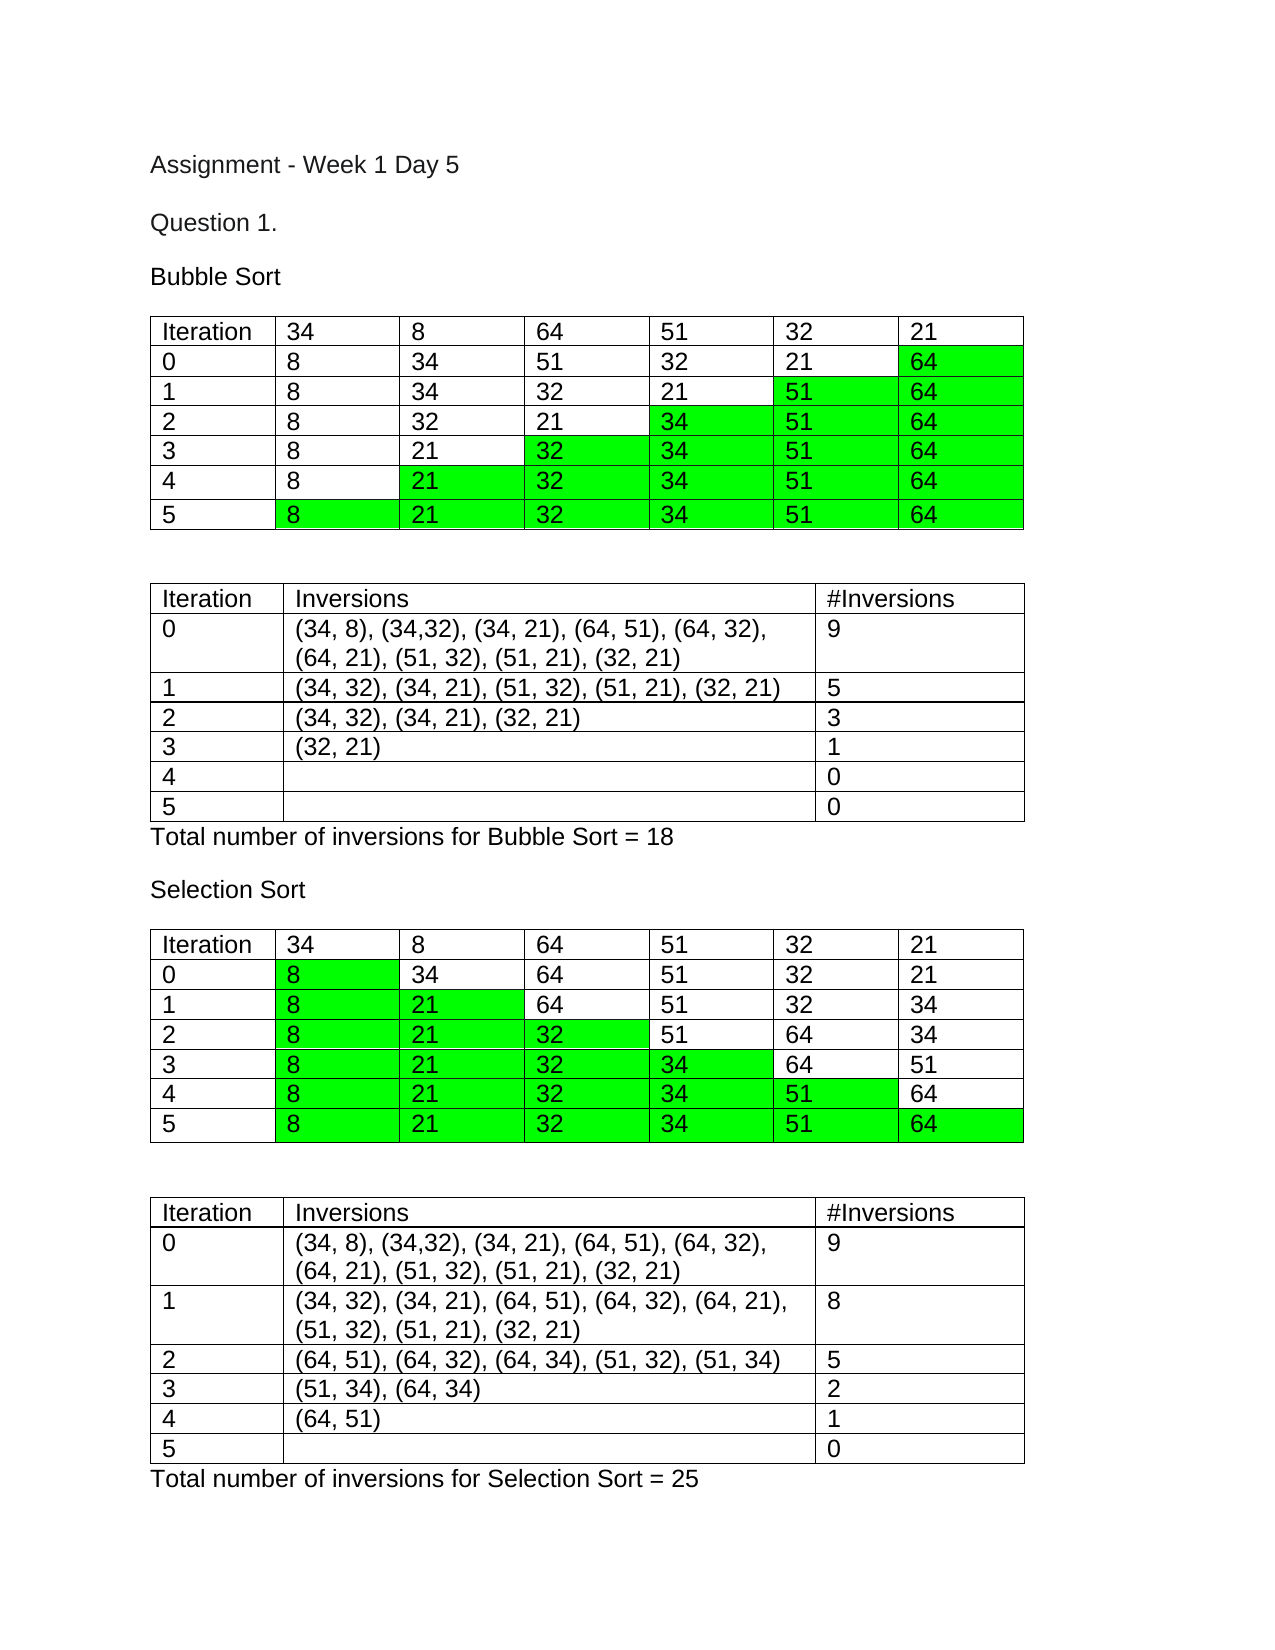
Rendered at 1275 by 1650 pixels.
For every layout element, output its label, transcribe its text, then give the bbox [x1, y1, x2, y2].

table_cell 32 [650, 346, 773, 376]
table_cell 4 [151, 1404, 283, 1433]
table_cell 9 [816, 614, 1024, 672]
table_cell (51, 34), (64, 34) [284, 1374, 815, 1403]
table_cell 0 [816, 1434, 1024, 1463]
table_header 32 [774, 317, 898, 345]
table_cell (34, 8), (34,32), (34, 21), (64, 51), (64, 32), (64, 21), (51, 32), (51, 21), (32, 21) [284, 614, 815, 672]
table_cell 5 [816, 1345, 1024, 1373]
table_cell 34 [650, 1109, 773, 1142]
table_cell 34 [400, 960, 524, 989]
table_cell 51 [650, 960, 773, 989]
table_cell 0 [151, 614, 283, 672]
table_cell 21 [400, 1050, 524, 1078]
table_cell 34 [650, 500, 773, 528]
table_cell 21 [650, 377, 773, 405]
table_cell 3 [151, 436, 275, 465]
table_cell 32 [525, 500, 649, 528]
table_cell 34 [899, 1020, 1023, 1048]
table_header Iteration [151, 930, 275, 959]
table_cell 64 [774, 1050, 898, 1078]
text Question 1. [150, 208, 1125, 237]
table_cell 4 [151, 1079, 275, 1108]
table_cell 1 [151, 673, 283, 701]
table_cell 51 [650, 990, 773, 1019]
text Total number of inversions for Selection Sort = 25 [150, 1464, 1125, 1492]
table_cell 5 [151, 1109, 275, 1142]
table_cell 8 [276, 1020, 399, 1048]
table_cell 1 [816, 1404, 1024, 1433]
table_cell 0 [151, 1228, 283, 1285]
table_cell 8 [276, 1050, 399, 1078]
table_cell 5 [816, 673, 1024, 701]
table_cell 51 [774, 377, 898, 405]
table_header 21 [899, 930, 1023, 959]
table_cell 51 [650, 1020, 773, 1048]
table_cell (64, 51) [284, 1404, 815, 1433]
text Selection Sort [150, 876, 1125, 904]
table_cell 64 [899, 500, 1023, 528]
table_cell 21 [774, 346, 898, 376]
table_header #Inversions [816, 1198, 1024, 1226]
table_cell 21 [525, 406, 649, 435]
table_cell 32 [400, 406, 524, 435]
table_header Iteration [151, 317, 275, 345]
table_cell (34, 32), (34, 21), (32, 21) [284, 703, 815, 731]
table_cell (32, 21) [284, 732, 815, 761]
table_cell 64 [899, 1109, 1023, 1142]
table_cell 64 [899, 377, 1023, 405]
table_cell 32 [525, 466, 649, 499]
table_cell 32 [525, 1050, 649, 1078]
table_cell 64 [899, 346, 1023, 376]
table_header 21 [899, 317, 1023, 345]
table_cell 64 [899, 436, 1023, 465]
table_cell 1 [151, 1286, 283, 1343]
table_cell 51 [774, 436, 898, 465]
text Bubble Sort [150, 262, 1125, 291]
table_cell 51 [899, 1050, 1023, 1078]
table_cell 34 [650, 436, 773, 465]
table_cell 8 [816, 1286, 1024, 1343]
table_cell 21 [400, 1020, 524, 1048]
table_cell 21 [400, 1079, 524, 1108]
table_cell (64, 51), (64, 32), (64, 34), (51, 32), (51, 34) [284, 1345, 815, 1373]
table_cell 64 [899, 1079, 1023, 1108]
table_cell 32 [525, 1020, 649, 1048]
text Assignment - Week 1 Day 5 [150, 150, 1125, 179]
table_cell 8 [276, 466, 399, 499]
table_cell 1 [151, 990, 275, 1019]
table_cell 8 [276, 436, 399, 465]
table_header Inversions [284, 584, 815, 613]
table_cell 0 [816, 792, 1024, 821]
table_cell 21 [400, 1109, 524, 1142]
table_header Iteration [151, 1198, 283, 1226]
table_cell 2 [151, 703, 283, 731]
table_cell 51 [774, 1109, 898, 1142]
table_cell 5 [151, 1434, 283, 1463]
table_cell 64 [899, 406, 1023, 435]
table_cell 8 [276, 406, 399, 435]
table_cell 3 [151, 732, 283, 761]
table_cell 32 [525, 1109, 649, 1142]
table_cell 51 [774, 466, 898, 499]
table_cell 32 [525, 436, 649, 465]
text Total number of inversions for Bubble Sort = 18 [150, 822, 1125, 850]
table_cell 34 [650, 466, 773, 499]
table_cell 8 [276, 990, 399, 1019]
table_cell 34 [650, 1050, 773, 1078]
table_cell (34, 8), (34,32), (34, 21), (64, 51), (64, 32), (64, 21), (51, 32), (51, 21), (32, 21) [284, 1228, 815, 1285]
table_header 32 [774, 930, 898, 959]
table_cell 32 [774, 990, 898, 1019]
table_cell 32 [525, 377, 649, 405]
table_cell 51 [525, 346, 649, 376]
table_cell 34 [650, 1079, 773, 1108]
table_cell 1 [151, 377, 275, 405]
table_header 51 [650, 317, 773, 345]
table_header 51 [650, 930, 773, 959]
table_cell 21 [400, 436, 524, 465]
table_cell 5 [151, 792, 283, 821]
table_cell 8 [276, 1109, 399, 1142]
table_cell 8 [276, 960, 399, 989]
table_cell 2 [151, 1020, 275, 1048]
table_header Inversions [284, 1198, 815, 1226]
table_cell (34, 32), (34, 21), (51, 32), (51, 21), (32, 21) [284, 673, 815, 701]
table_header 8 [400, 317, 524, 345]
table_cell 0 [816, 762, 1024, 791]
table_cell [284, 762, 815, 791]
table_cell 21 [400, 466, 524, 499]
table_cell 0 [151, 960, 275, 989]
table_cell 34 [400, 377, 524, 405]
table_cell [284, 1434, 815, 1463]
table_cell 8 [276, 500, 399, 528]
table_header 34 [276, 317, 399, 345]
table_header Iteration [151, 584, 283, 613]
table_cell 64 [774, 1020, 898, 1048]
table_cell 4 [151, 762, 283, 791]
table_cell 8 [276, 377, 399, 405]
table_cell 34 [899, 990, 1023, 1019]
table_cell 1 [816, 732, 1024, 761]
table_cell 21 [400, 500, 524, 528]
table_cell 8 [276, 346, 399, 376]
table_cell 51 [774, 500, 898, 528]
table_cell 9 [816, 1228, 1024, 1285]
table_cell 64 [525, 990, 649, 1019]
table_cell 3 [816, 703, 1024, 731]
table_cell 64 [899, 466, 1023, 499]
table_cell 5 [151, 500, 275, 528]
table_header 34 [276, 930, 399, 959]
table_header 8 [400, 930, 524, 959]
table_cell 21 [400, 990, 524, 1019]
table_cell 2 [151, 1345, 283, 1373]
table_cell 64 [525, 960, 649, 989]
table_header 64 [525, 930, 649, 959]
table_cell 51 [774, 1079, 898, 1108]
table_cell 32 [774, 960, 898, 989]
table_header #Inversions [816, 584, 1024, 613]
table_cell 32 [525, 1079, 649, 1108]
table_cell 4 [151, 466, 275, 499]
table_cell 8 [276, 1079, 399, 1108]
table_cell 34 [650, 406, 773, 435]
table_header 64 [525, 317, 649, 345]
table_cell 34 [400, 346, 524, 376]
table_cell 3 [151, 1374, 283, 1403]
table_cell 3 [151, 1050, 275, 1078]
table_cell 21 [899, 960, 1023, 989]
table_cell 2 [816, 1374, 1024, 1403]
table_cell 51 [774, 406, 898, 435]
table_cell [284, 792, 815, 821]
table_cell (34, 32), (34, 21), (64, 51), (64, 32), (64, 21), (51, 32), (51, 21), (32, 21) [284, 1286, 815, 1343]
table_cell 0 [151, 346, 275, 376]
table_cell 2 [151, 406, 275, 435]
